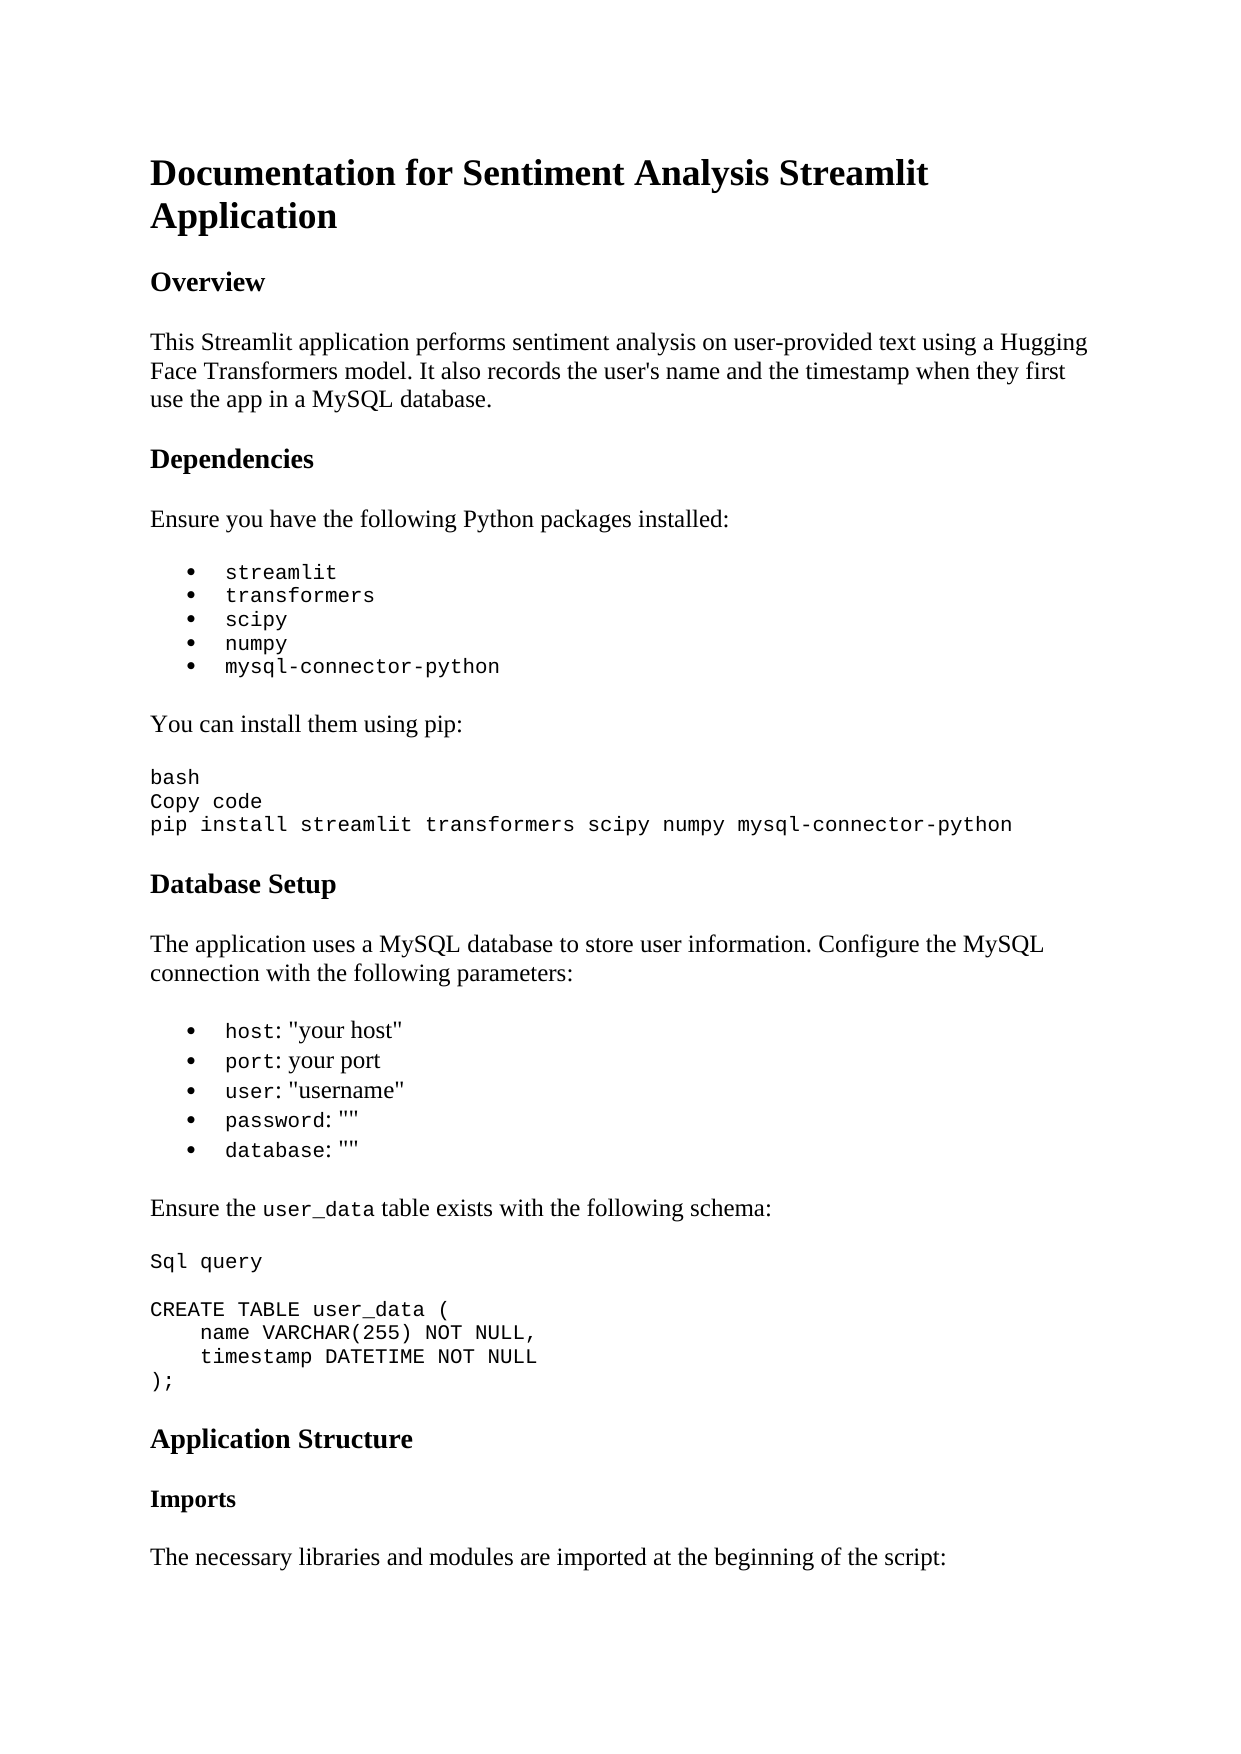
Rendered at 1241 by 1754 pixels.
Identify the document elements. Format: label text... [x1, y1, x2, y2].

text Database Setup [150, 867, 1090, 900]
text The application uses a MySQL database to store user information. Configure the MySQL connection with the following parameters: [150, 929, 1090, 986]
list streamlit [187, 562, 1090, 586]
text CREATE TABLE user_data ( [150, 1299, 1090, 1322]
list database: "" [187, 1134, 1090, 1163]
text ); [150, 1369, 1090, 1393]
text You can install them using pip: [150, 709, 1090, 738]
list scipy [187, 609, 1090, 633]
text Sql query [150, 1251, 1090, 1275]
text This Streamlit application performs sentiment analysis on user-provided text using a Hugging Face Transformers model. It also records the user's name and the timestamp when they first use the app in a MySQL database. [150, 327, 1090, 413]
text pip install streamlit transformers scipy numpy mysql-connector-python [150, 814, 1090, 838]
text The necessary libraries and modules are imported at the beginning of the script: [150, 1542, 1090, 1571]
text Dependencies [150, 442, 1090, 475]
text Ensure you have the following Python packages installed: [150, 504, 1090, 533]
text Application Structure [150, 1422, 1090, 1455]
text Copy code [150, 791, 1090, 814]
text timestamp DATETIME NOT NULL [150, 1346, 1090, 1369]
list password: "" [187, 1104, 1090, 1134]
list port: your port [187, 1045, 1090, 1075]
text Imports [150, 1484, 1090, 1513]
list transformers [187, 586, 1090, 609]
text Ensure the user_data table exists with the following schema: [150, 1193, 1090, 1222]
list mysql-connector-python [187, 656, 1090, 680]
text Documentation for Sentiment Analysis Streamlit Application [150, 150, 1090, 236]
list numpy [187, 633, 1090, 656]
list user: "username" [187, 1075, 1090, 1104]
list host: "your host" [187, 1016, 1090, 1045]
text name VARCHAR(255) NOT NULL, [150, 1322, 1090, 1346]
text Overview [150, 265, 1090, 298]
text bash [150, 767, 1090, 791]
